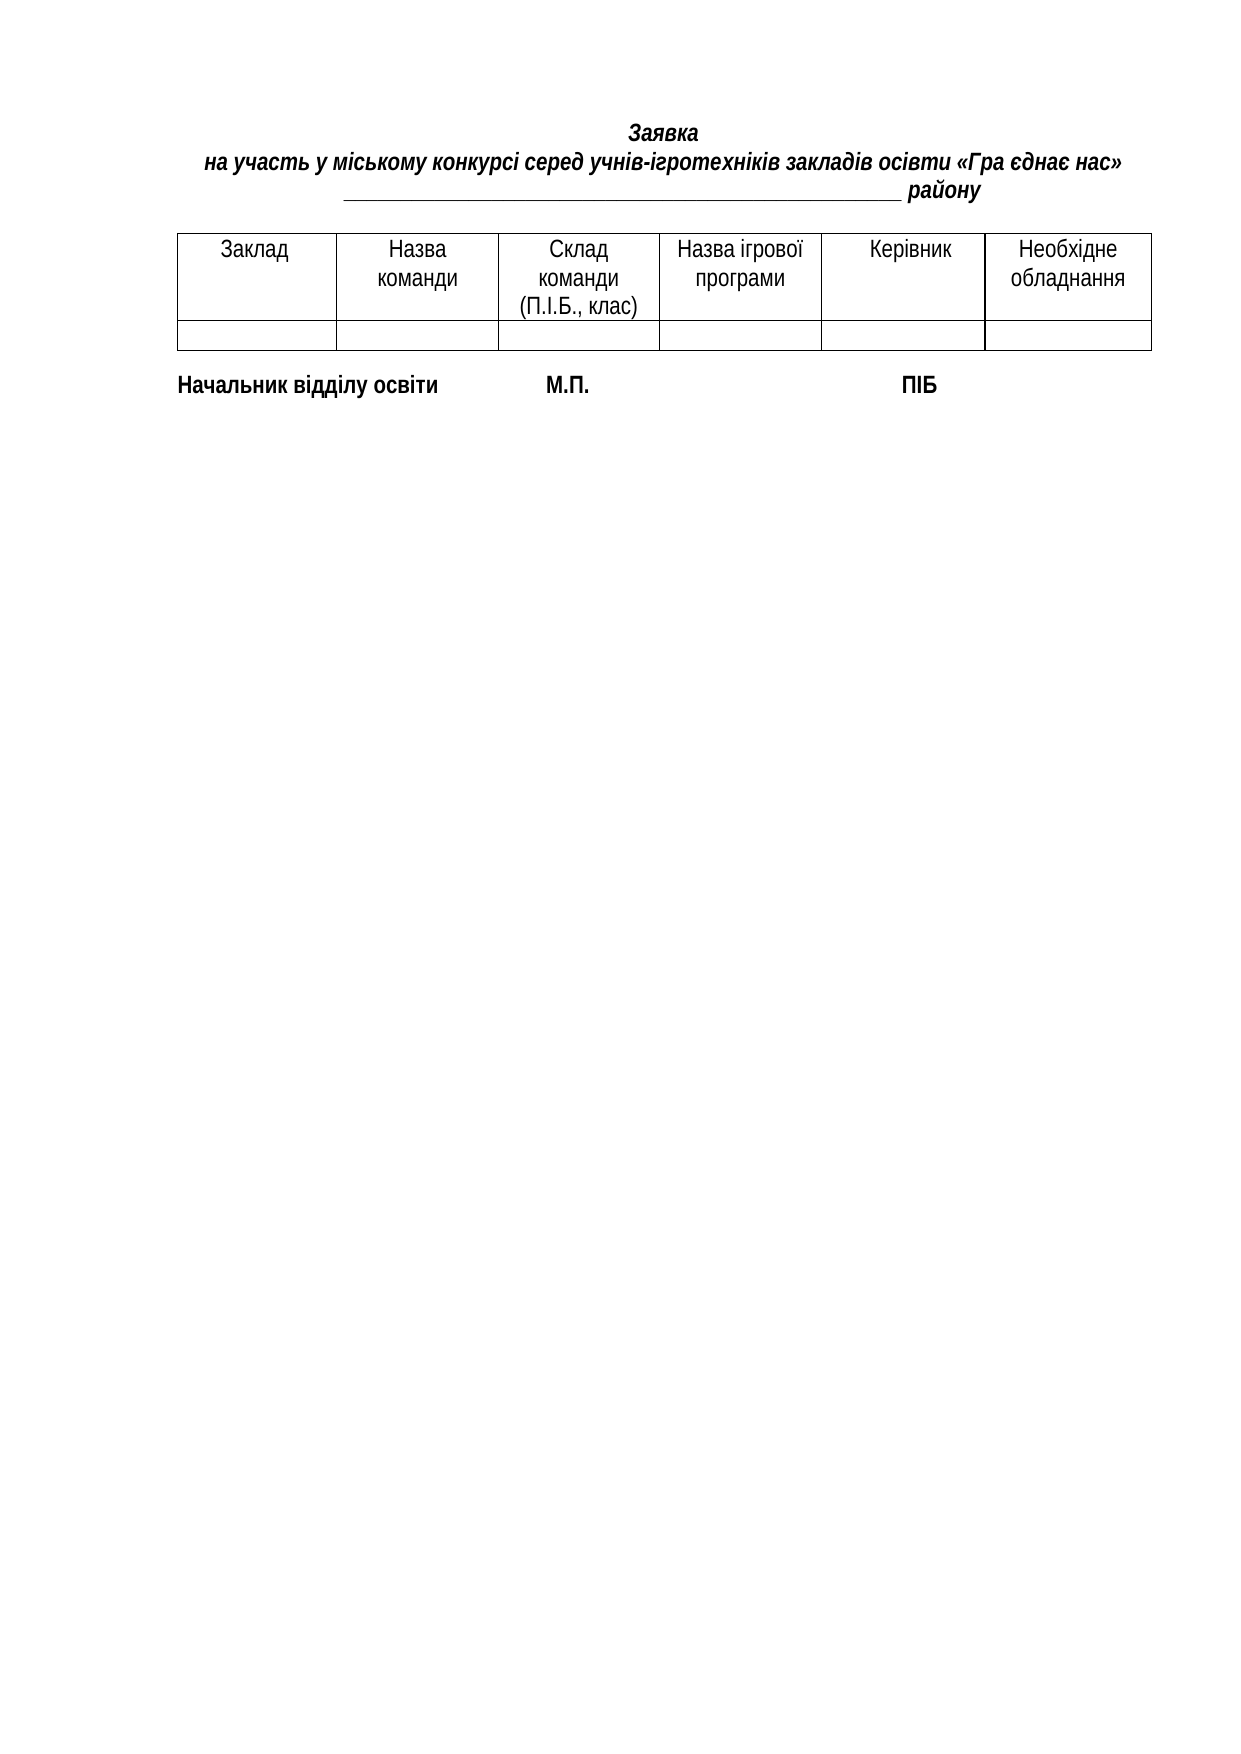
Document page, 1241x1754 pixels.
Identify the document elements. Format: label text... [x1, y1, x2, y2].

table_cell [499, 321, 659, 349]
table_header Назва ігрової програми [660, 234, 821, 320]
table_header Назва команди [337, 234, 498, 320]
table_cell [178, 321, 336, 349]
table_cell [660, 321, 821, 349]
list _________________________________________________ району [177, 175, 1152, 204]
table_cell [822, 321, 984, 349]
table_header Необхідне обладнання [986, 234, 1151, 320]
table_cell [337, 321, 498, 349]
table_cell [986, 321, 1151, 349]
list Начальник відділу освіти М.П. ПІБ [177, 370, 1152, 398]
list Заявка [177, 118, 1152, 147]
table_header Склад команди (П.І.Б., клас) [499, 234, 659, 320]
table_header Керівник [822, 234, 984, 320]
list на участь у міському конкурсі серед учнів-ігротехніків закладів осівти «Гра єднає нас» [177, 147, 1152, 175]
table_header Заклад [178, 234, 336, 320]
